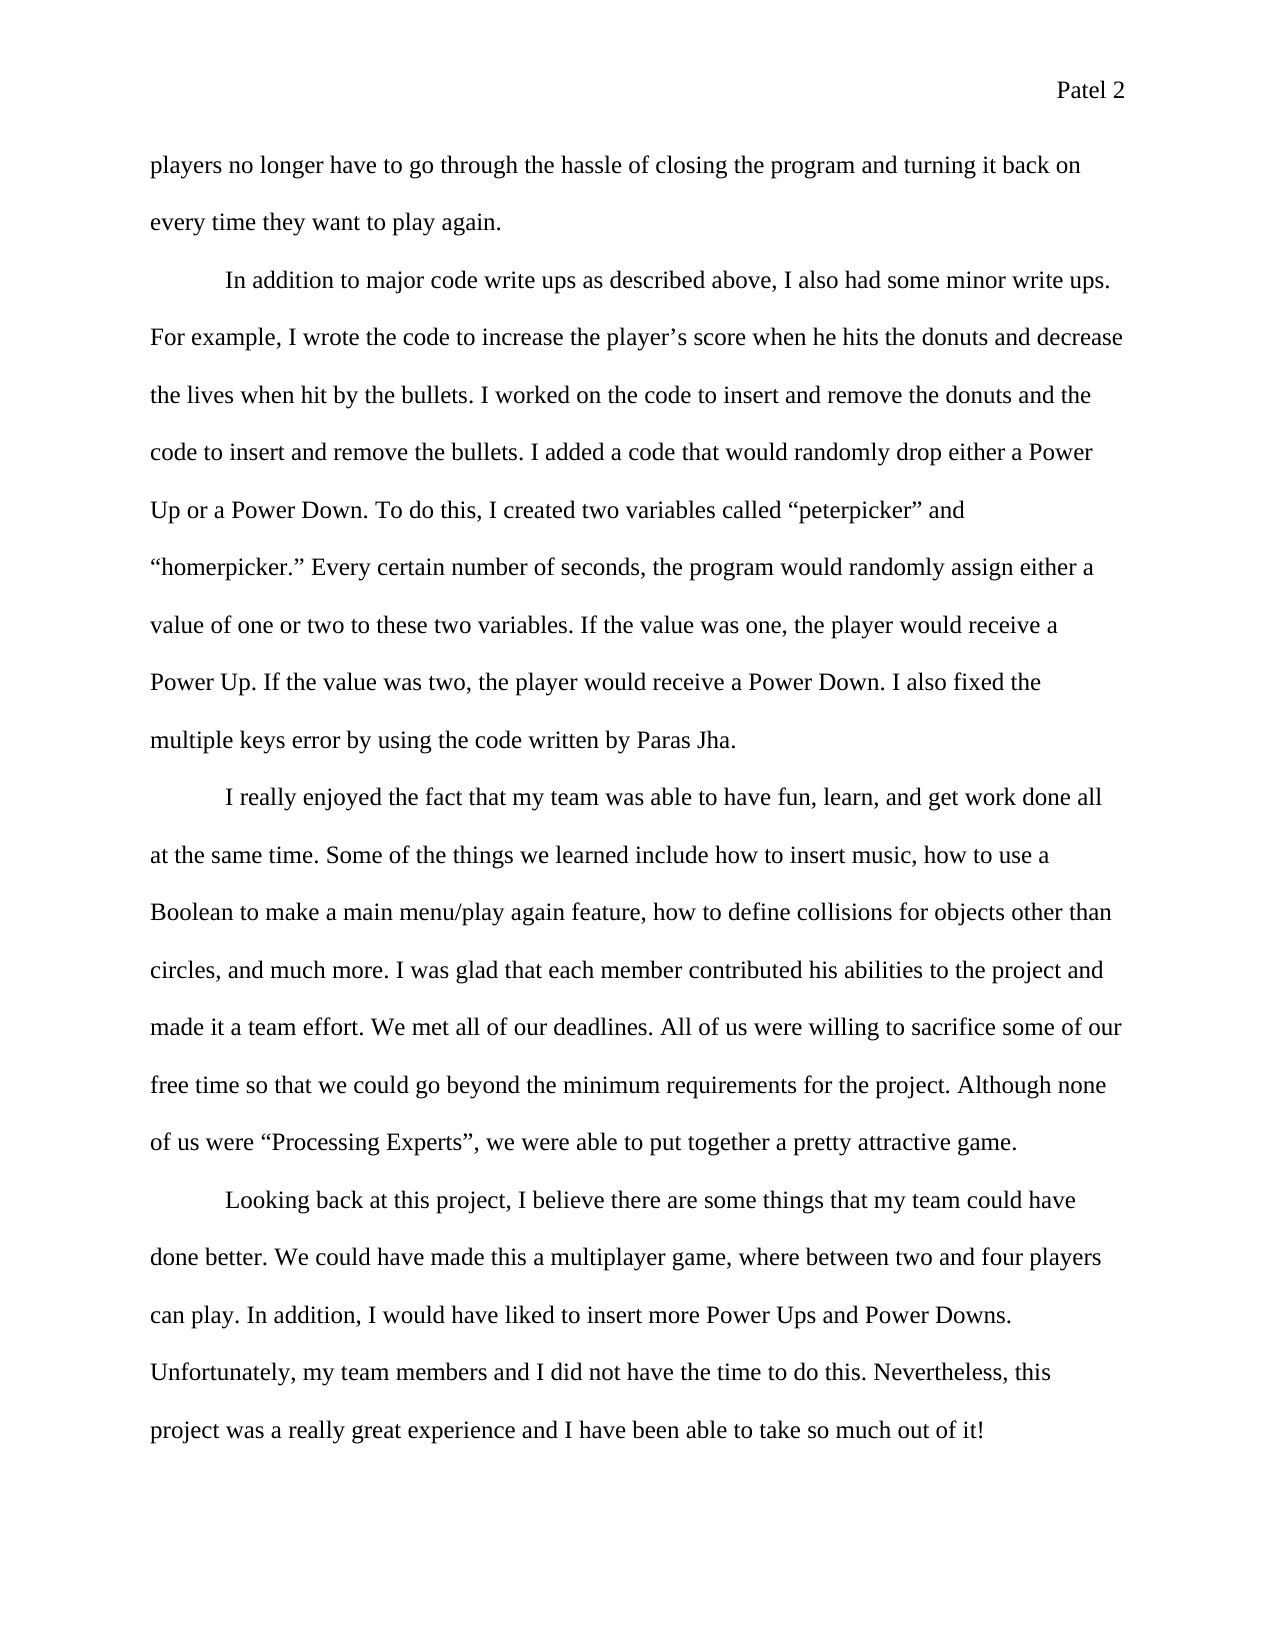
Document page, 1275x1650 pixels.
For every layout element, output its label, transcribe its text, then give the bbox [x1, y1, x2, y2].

text I really enjoyed the fact that my team was able to have fun, learn, and get work done all at the same time. Some of the things we learned include how to insert music, how to use a Boolean to make a main menu/play again feature, how to define collisions for objects other than circles, and much more. I was glad that each member contributed his abilities to the project and made it a team effort. We met all of our deadlines. All of us were willing to sacrifice some of our free time so that we could go beyond the minimum requirements for the project. Although none of us were “Processing Experts”, we were able to put together a pretty attractive game. [150, 782, 1125, 1156]
text Looking back at this project, I believe there are some things that my team could have done better. We could have made this a multiplayer game, where between two and four players can play. In addition, I would have liked to insert more Power Ups and Power Downs. Unfortunately, my team members and I did not have the time to do this. Nevertheless, this project was a really great experience and I have been able to take so much out of it! [150, 1185, 1125, 1444]
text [150, 150, 1125, 236]
text In addition to major code write ups as described above, I also had some minor write ups. For example, I wrote the code to increase the player’s score when he hits the donuts and decrease the lives when hit by the bullets. I worked on the code to insert and remove the donuts and the code to insert and remove the bullets. I added a code that would randomly drop either a Power Up or a Power Down. To do this, I created two variables called “peterpicker” and “homerpicker.” Every certain number of seconds, the program would randomly assign either a value of one or two to these two variables. If the value was one, the player would receive a Power Up. If the value was two, the player would receive a Power Down. I also fixed the multiple keys error by using the code written by Paras Jha. [150, 265, 1125, 754]
